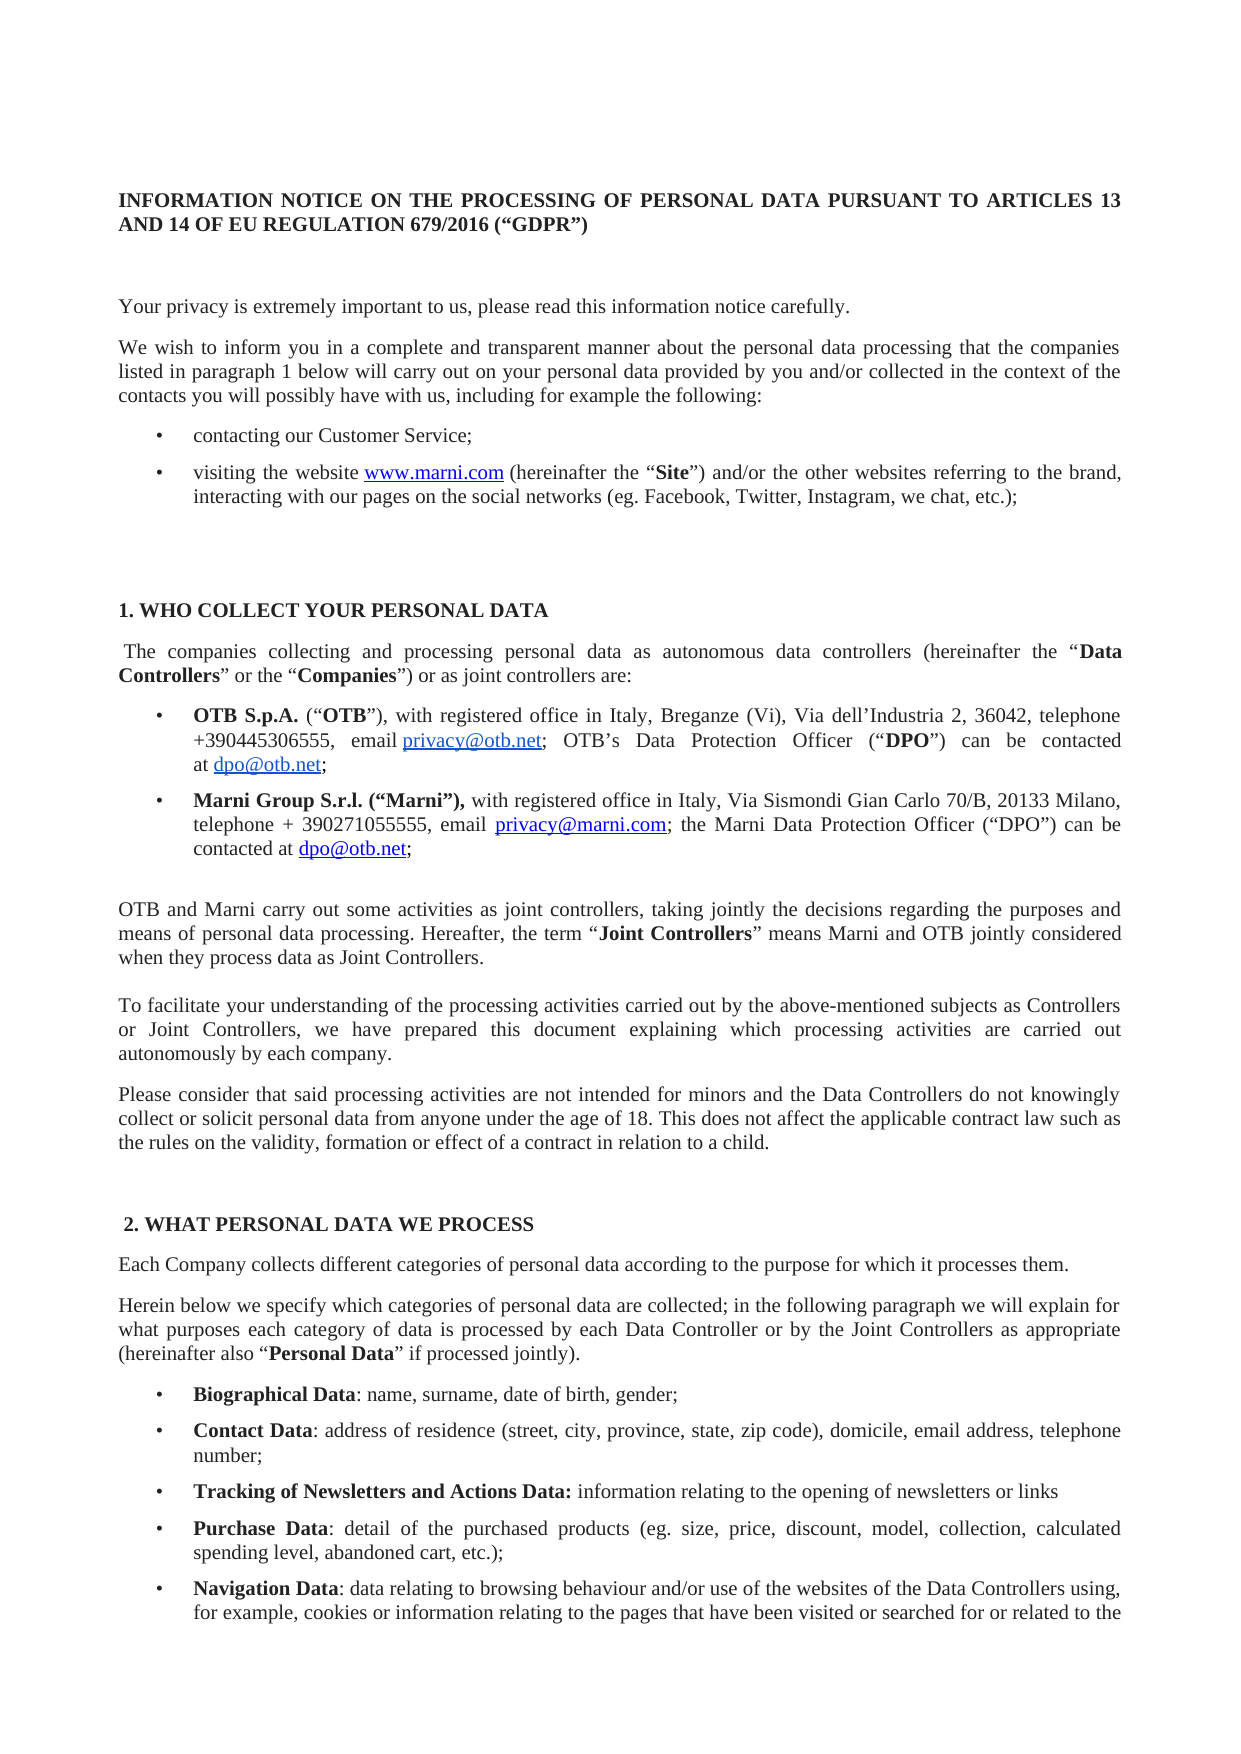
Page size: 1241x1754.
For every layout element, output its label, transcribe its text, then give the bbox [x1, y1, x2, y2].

list Contact Data: address of residence (street, city, province, state, zip code), domicile, email address, telephone number; [156, 1418, 1122, 1467]
text Please consider that said processing activities are not intended for minors and the Data Controllers do not knowingly collect or solicit personal data from anyone under the age of 18. This does not affect the applicable contract law such as the rules on the validity, formation or effect of a contract in relation to a child. [118, 1082, 1122, 1154]
text We wish to inform you in a complete and transparent manner about the personal data processing that the companies listed in paragraph 1 below will carry out on your personal data provided by you and/or collected in the context of the contacts you will possibly have with us, including for example the following: [118, 334, 1122, 407]
text Herein below we specify which categories of personal data are collected; in the following paragraph we will explain for what purposes each category of data is processed by each Data Controller or by the Joint Controllers as appropriate (hereinafter also “Personal Data” if processed jointly). [118, 1293, 1122, 1365]
text 2. WHAT PERSONAL DATA WE PROCESS [118, 1212, 1122, 1236]
text 1. WHO COLLECT YOUR PERSONAL DATA [118, 598, 1122, 622]
list Tracking of Newsletters and Actions Data: information relating to the opening of newsletters or links [156, 1479, 1122, 1503]
text Your privacy is extremely important to us, please read this information notice carefully. [118, 294, 1122, 318]
list visiting the website www.marni.com (hereinafter the “Site”) and/or the other websites referring to the brand, interacting with our pages on the social networks (eg. Facebook, Twitter, Instagram, we chat, etc.); [156, 460, 1122, 508]
text OTB and Marni carry out some activities as joint controllers, taking jointly the decisions regarding the purposes and means of personal data processing. Hereafter, the term “Joint Controllers” means Marni and OTB jointly considered when they process data as Joint Controllers. [118, 897, 1122, 969]
text Each Company collects different categories of personal data according to the purpose for which it processes them. [118, 1252, 1122, 1276]
text To facilitate your understanding of the processing activities carried out by the above-mentioned subjects as Controllers or Joint Controllers, we have prepared this document explaining which processing activities are carried out autonomously by each company. [118, 993, 1122, 1065]
text The companies collecting and processing personal data as autonomous data controllers (hereinafter the “Data Controllers” or the “Companies”) or as joint controllers are: [118, 639, 1122, 687]
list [156, 1576, 1122, 1624]
list Purchase Data: detail of the purchased products (eg. size, price, discount, model, collection, calculated spending level, abandoned cart, etc.); [156, 1516, 1122, 1564]
list Biographical Data: name, surname, date of birth, gender; [156, 1382, 1122, 1406]
list contacting our Customer Service; [156, 423, 1122, 447]
list OTB S.p.A. (“OTB”), with registered office in Italy, Breganze (Vi), Via dell’Industria 2, 36042, telephone +390445306555, email privacy@otb.net; OTB’s Data Protection Officer (“DPO”) can be contacted at dpo@otb.net; [156, 703, 1122, 776]
list Marni Group S.r.l. (“Marni”), with registered office in Italy, Via Sismondi Gian Carlo 70/B, 20133 Milano, telephone + 390271055555, email privacy@marni.com; the Marni Data Protection Officer (“DPO”) can be contacted at dpo@otb.net; [156, 788, 1122, 860]
text INFORMATION NOTICE ON THE PROCESSING OF PERSONAL DATA PURSUANT TO ARTICLES 13 AND 14 OF EU REGULATION 679/2016 (“GDPR”) [118, 188, 1122, 236]
